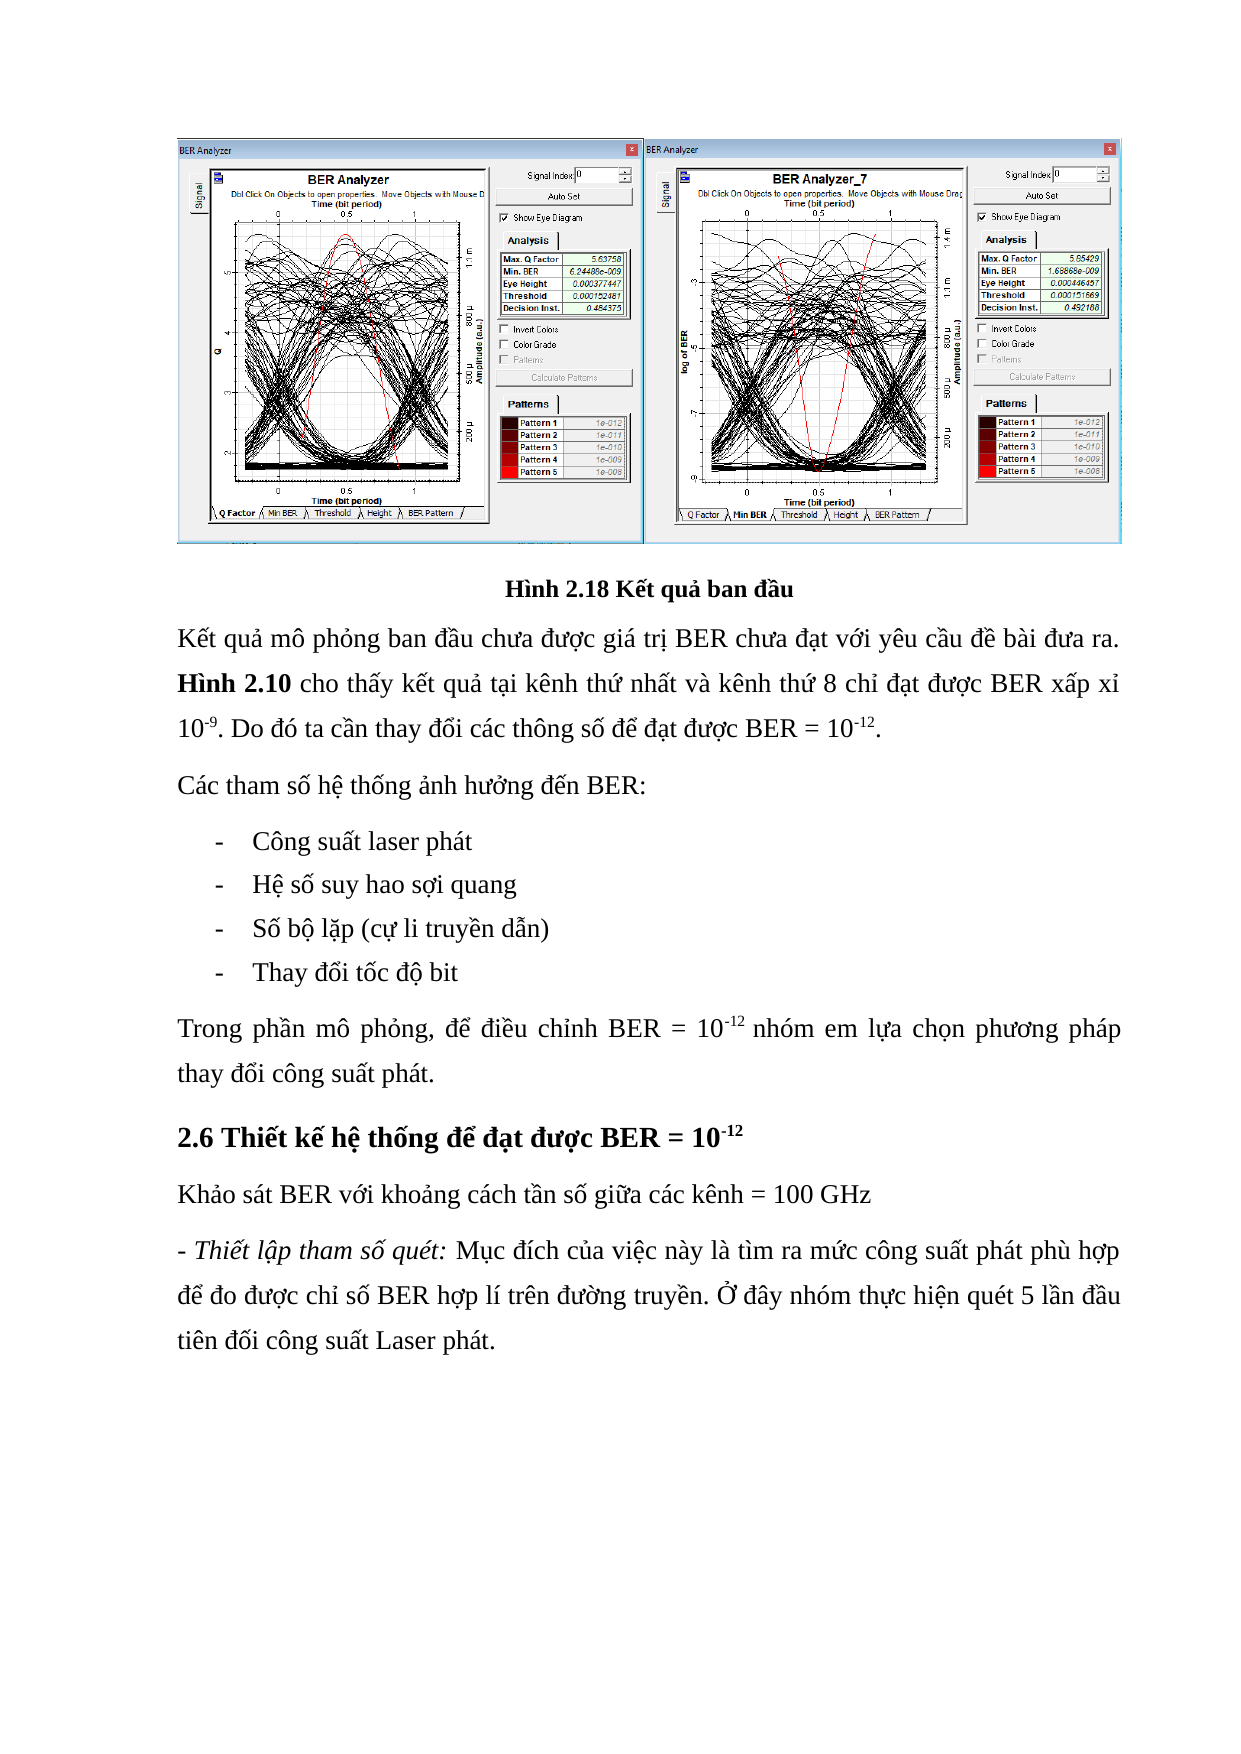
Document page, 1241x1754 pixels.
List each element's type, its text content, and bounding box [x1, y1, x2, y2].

list Công suất laser phát [214, 822, 1122, 859]
picture [177, 138, 1122, 544]
text Trong phần mô phỏng, để điều chỉnh BER = 10-12 nhóm em lựa chọn phương pháp thay đổi công suất phát. [177, 1009, 1122, 1091]
text Các tham số hệ thống ảnh hưởng đến BER: [177, 766, 1122, 803]
subtitle Thiết kế hệ thống để đạt được BER = 10-12 [177, 1118, 1122, 1156]
text Khảo sát BER với khoảng cách tần số giữa các kênh = 100 GHz [177, 1175, 1122, 1212]
list Thay đổi tốc độ bit [214, 953, 1122, 990]
list Hệ số suy hao sợi quang [214, 865, 1122, 903]
text - Thiết lập tham số quét: Mục đích của việc này là tìm ra mức công suất phát phù hợp để đo được chỉ số BER hợp lí trên đường truyền. Ở đây nhóm thực hiện quét 5 lần đầu tiên đối công suất Laser phát. [177, 1231, 1122, 1359]
list Số bộ lặp (cự li truyền dẫn) [214, 909, 1122, 947]
text Kết quả mô phỏng ban đầu chưa được giá trị BER chưa đạt với yêu cầu đề bài đưa ra. Hình 2.10 cho thấy kết quả tại kênh thứ nhất và kênh thứ 8 chỉ đạt được BER xấp xỉ 10-9. Do đó ta cần thay đổi các thông số để đạt được BER = 10-12. [177, 619, 1122, 747]
